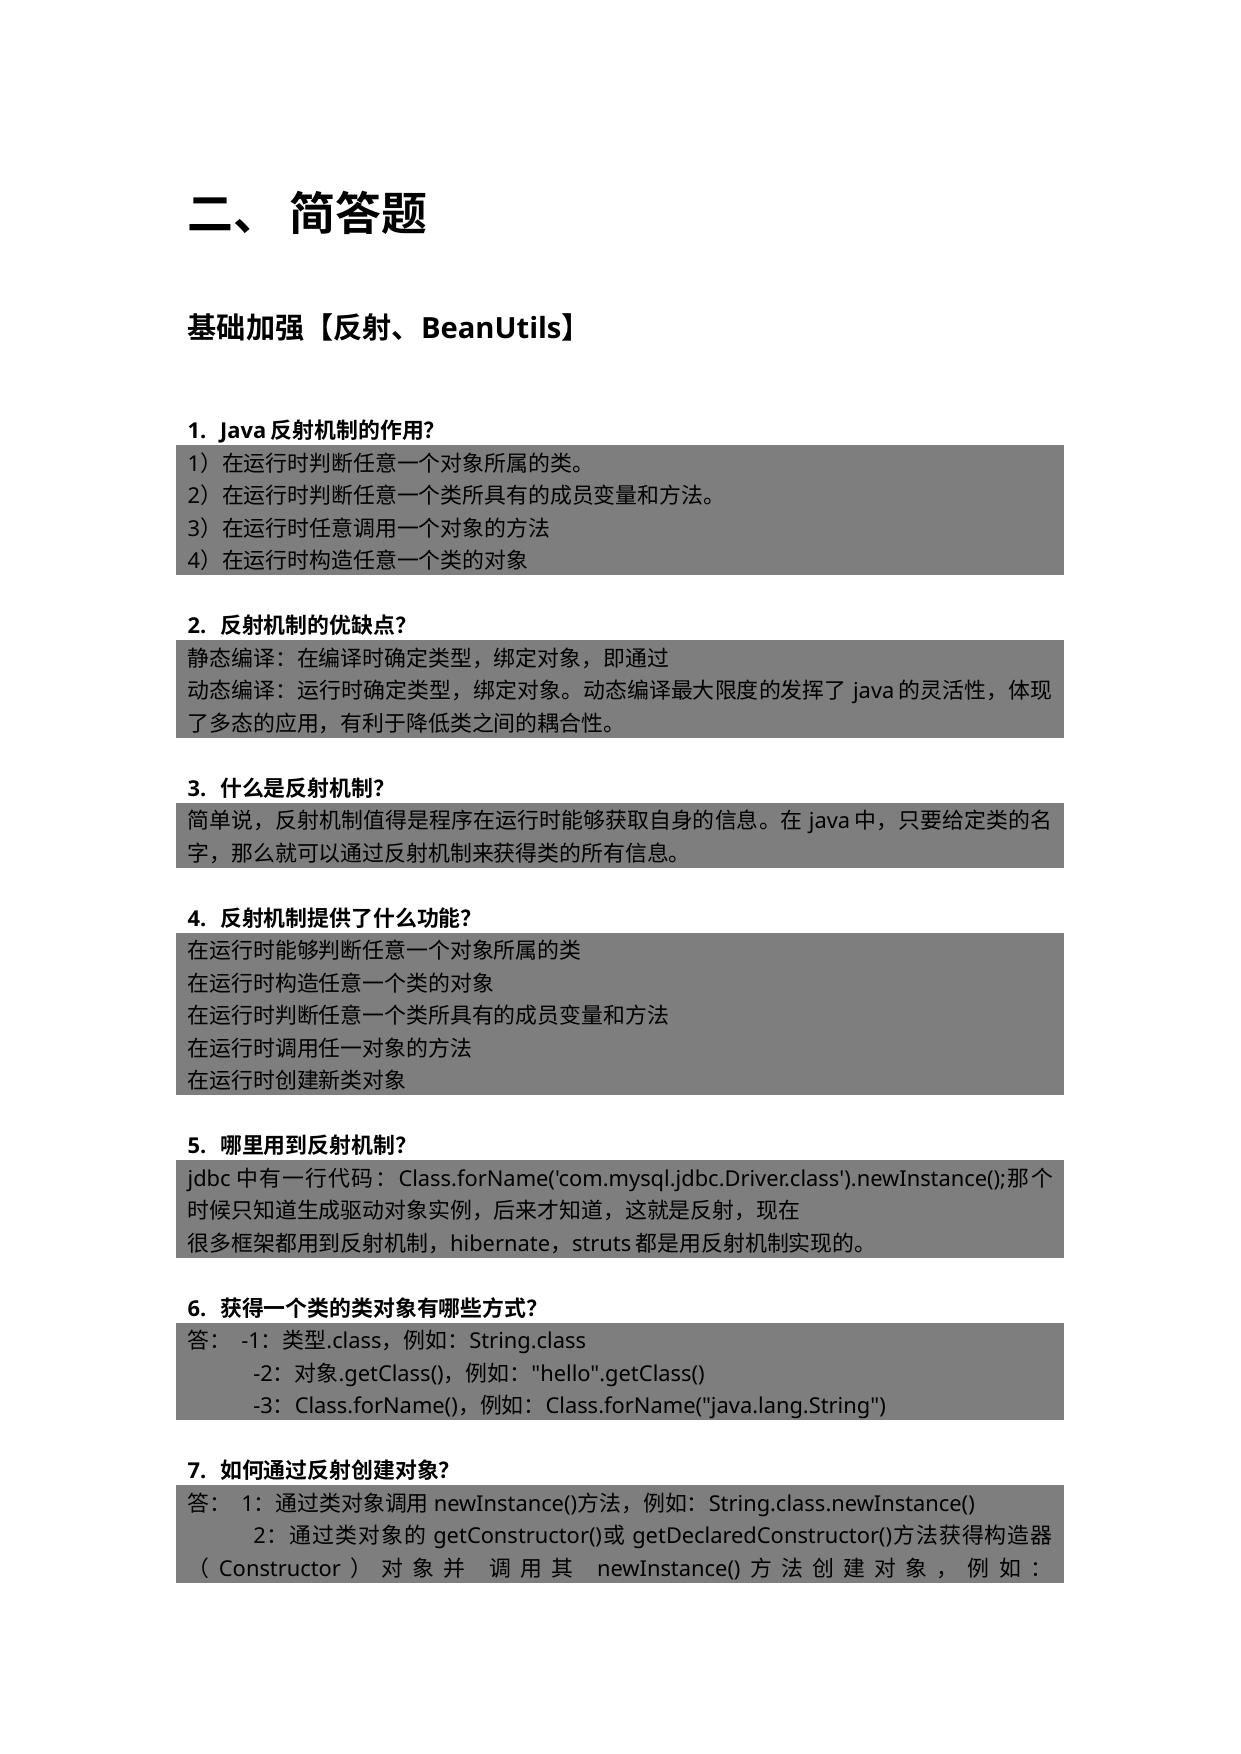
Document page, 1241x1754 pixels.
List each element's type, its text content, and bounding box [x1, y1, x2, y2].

list 什么是反射机制？ [187, 770, 1053, 803]
table_header 答： -1：类型.class，例如：String.class -2：对象.getClass()，例如："hello".getClass() -3：Class.forName()，例如：Class.forName("java.lang.String") [176, 1323, 1064, 1420]
list 获得一个类的类对象有哪些方式？ [187, 1290, 1053, 1323]
list Java反射机制的作用？ [187, 413, 1053, 445]
table_header 在运行时能够判断任意一个对象所属的类 在运行时构造任意一个类的对象 在运行时判断任意一个类所具有的成员变量和方法 在运行时调用任一对象的方法 在运行时创建新类对象 [176, 933, 1064, 1095]
subtitle 简答题 [187, 162, 1053, 259]
list 哪里用到反射机制？ [187, 1128, 1053, 1160]
list 反射机制提供了什么功能？ [187, 900, 1053, 933]
table_header 静态编译：在编译时确定类型，绑定对象，即通过 动态编译：运行时确定类型，绑定对象。动态编译最大限度的发挥了java的灵活性，体现了多态的应用，有利于降低类之间的耦合性。 [176, 640, 1064, 738]
list 反射机制的优缺点？ [187, 608, 1053, 640]
table_header 1）在运行时判断任意一个对象所属的类。 2）在运行时判断任意一个类所具有的成员变量和方法。 3）在运行时任意调用一个对象的方法 4）在运行时构造任意一个类的对象 [176, 445, 1064, 575]
table_header jdbc中有一行代码：Class.forName('com.mysql.jdbc.Driver.class').newInstance();那个时候只知道生成驱动对象实例，后来才知道，这就是反射，现在 很多框架都用到反射机制，hibernate，struts都是用反射机制实现的。 [176, 1160, 1064, 1258]
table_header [176, 1485, 1064, 1583]
list 如何通过反射创建对象？ [187, 1453, 1053, 1485]
table_header 简单说，反射机制值得是程序在运行时能够获取自身的信息。在java中，只要给定类的名字，那么就可以通过反射机制来获得类的所有信息。 [176, 803, 1064, 868]
subtitle 基础加强【反射、BeanUtils】 [187, 294, 1053, 359]
